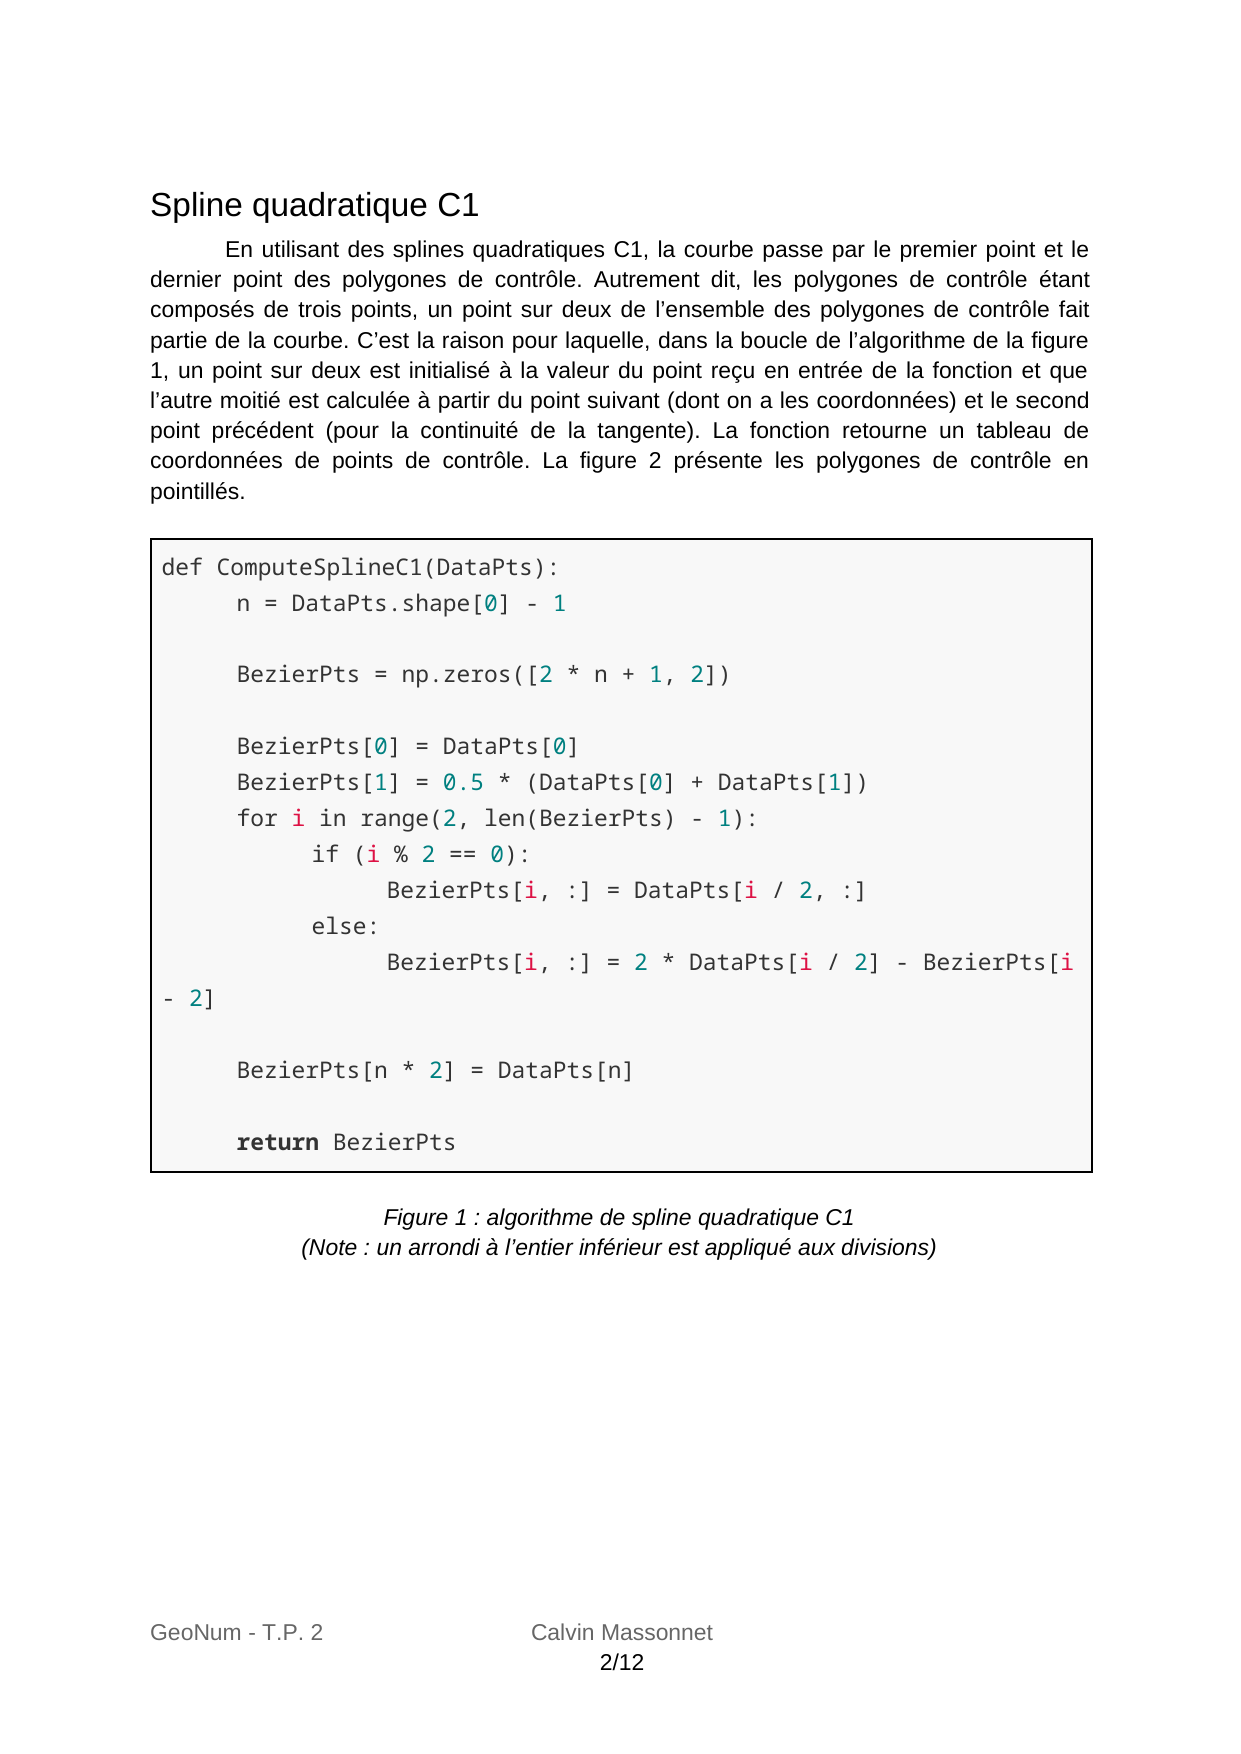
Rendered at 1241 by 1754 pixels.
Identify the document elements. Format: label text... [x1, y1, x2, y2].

subtitle Spline quadratique C1 [150, 185, 1090, 223]
text Figure 1 : algorithme de spline quadratique C1 [150, 1203, 1090, 1230]
text En utilisant des splines quadratiques C1, la courbe passe par le premier point et le dernier point des polygones de contrôle. Autrement dit, les polygones de contrôle étant composés de trois points, un point sur deux de l’ensemble des polygones de contrôle fait partie de la courbe. C’est la raison pour laquelle, dans la boucle de l’algorithme de la figure 1, un point sur deux est initialisé à la valeur du point reçu en entrée de la fonction et que l’autre moitié est calculée à partir du point suivant (dont on a les coordonnées) et le second point précédent (pour la continuité de la tangente). La fonction retourne un tableau de coordonnées de points de contrôle. La figure 2 présente les polygones de contrôle en pointillés. [150, 236, 1090, 504]
text (Note : un arrondi à l’entier inférieur est appliqué aux divisions) [150, 1234, 1090, 1260]
table_header def ComputeSplineC1(DataPts): n = DataPts.shape[0] - 1 BezierPts = np.zeros([2 * n + 1, 2]) BezierPts[0] = DataPts[0] BezierPts[1] = 0.5 * (DataPts[0] + DataPts[1]) for i in range(2, len(BezierPts) - 1): if (i % 2 == 0): BezierPts[i, :] = DataPts[i / 2, :] else: BezierPts[i, :] = 2 * DataPts[i / 2] - BezierPts[i - 2] BezierPts[n * 2] = DataPts[n] return BezierPts [152, 540, 1091, 1171]
